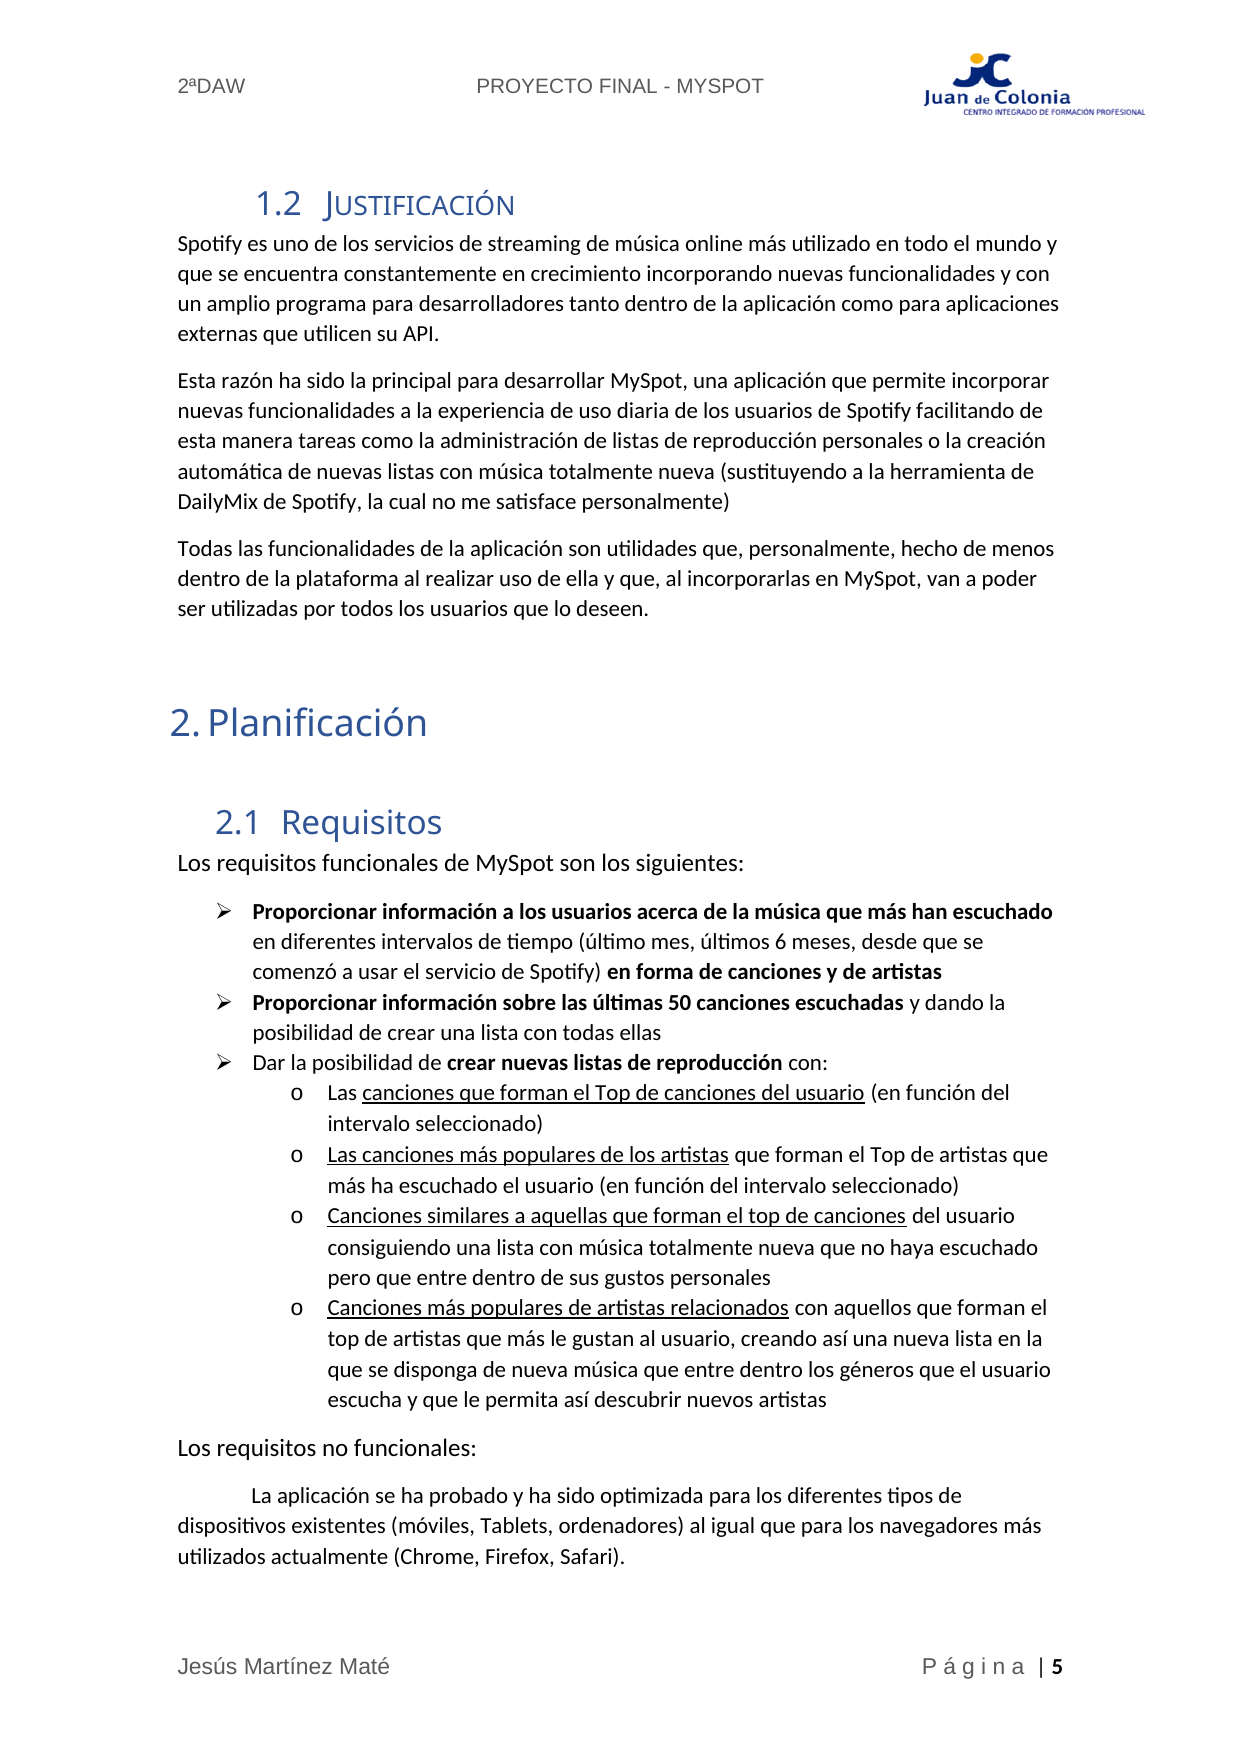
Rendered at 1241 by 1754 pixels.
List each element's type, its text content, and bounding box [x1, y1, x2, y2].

list Las canciones más populares de los artistas que forman el Top de artistas que más ha escuchado el usuario (en función del intervalo seleccionado) [290, 1140, 1063, 1199]
text Los requisitos no funcionales: [177, 1432, 1063, 1462]
picture [916, 46, 1154, 119]
list Proporcionar información sobre las últimas 50 canciones escuchadas y dando la posibilidad de crear una lista con todas ellas [215, 988, 1063, 1046]
list Canciones más populares de artistas relacionados con aquellos que forman el top de artistas que más le gustan al usuario, creando así una nueva lista en la que se disponga de nueva música que entre dentro los géneros que el usuario escucha y que le permita así descubrir nuevos artistas [290, 1293, 1063, 1413]
text Los requisitos funcionales de MySpot son los siguientes: [177, 847, 1063, 878]
list Canciones similares a aquellas que forman el top de canciones del usuario consiguiendo una lista con música totalmente nueva que no haya escuchado pero que entre dentro de sus gustos personales [290, 1201, 1063, 1291]
text Esta razón ha sido la principal para desarrollar MySpot, una aplicación que permite incorporar nuevas funcionalidades a la experiencia de uso diaria de los usuarios de Spotify facilitando de esta manera tareas como la administración de listas de reproducción personales o la creación automática de nuevas listas con música totalmente nueva (sustituyendo a la herramienta de DailyMix de Spotify, la cual no me satisface personalmente) [177, 366, 1063, 515]
subtitle Justificación [255, 180, 1063, 225]
text Spotify es uno de los servicios de streaming de música online más utilizado en todo el mundo y que se encuentra constantemente en crecimiento incorporando nuevas funcionalidades y con un amplio programa para desarrolladores tanto dentro de la aplicación como para aplicaciones externas que utilicen su API. [177, 229, 1063, 347]
list Proporcionar información a los usuarios acerca de la música que más han escuchado en diferentes intervalos de tiempo (último mes, últimos 6 meses, desde que se comenzó a usar el servicio de Spotify) en forma de canciones y de artistas [215, 897, 1063, 985]
list Las canciones que forman el Top de canciones del usuario (en función del intervalo seleccionado) [290, 1078, 1063, 1138]
subtitle Requisitos [215, 798, 1063, 844]
list Dar la posibilidad de crear nuevas listas de reproducción con: [215, 1048, 1063, 1076]
subtitle Planificación [169, 696, 1063, 747]
text La aplicación se ha probado y ha sido optimizada para los diferentes tipos de dispositivos existentes (móviles, Tablets, ordenadores) al igual que para los navegadores más utilizados actualmente (Chrome, Firefox, Safari). [177, 1481, 1063, 1570]
text Todas las funcionalidades de la aplicación son utilidades que, personalmente, hecho de menos dentro de la plataforma al realizar uso de ella y que, al incorporarlas en MySpot, van a poder ser utilizadas por todos los usuarios que lo deseen. [177, 534, 1063, 622]
